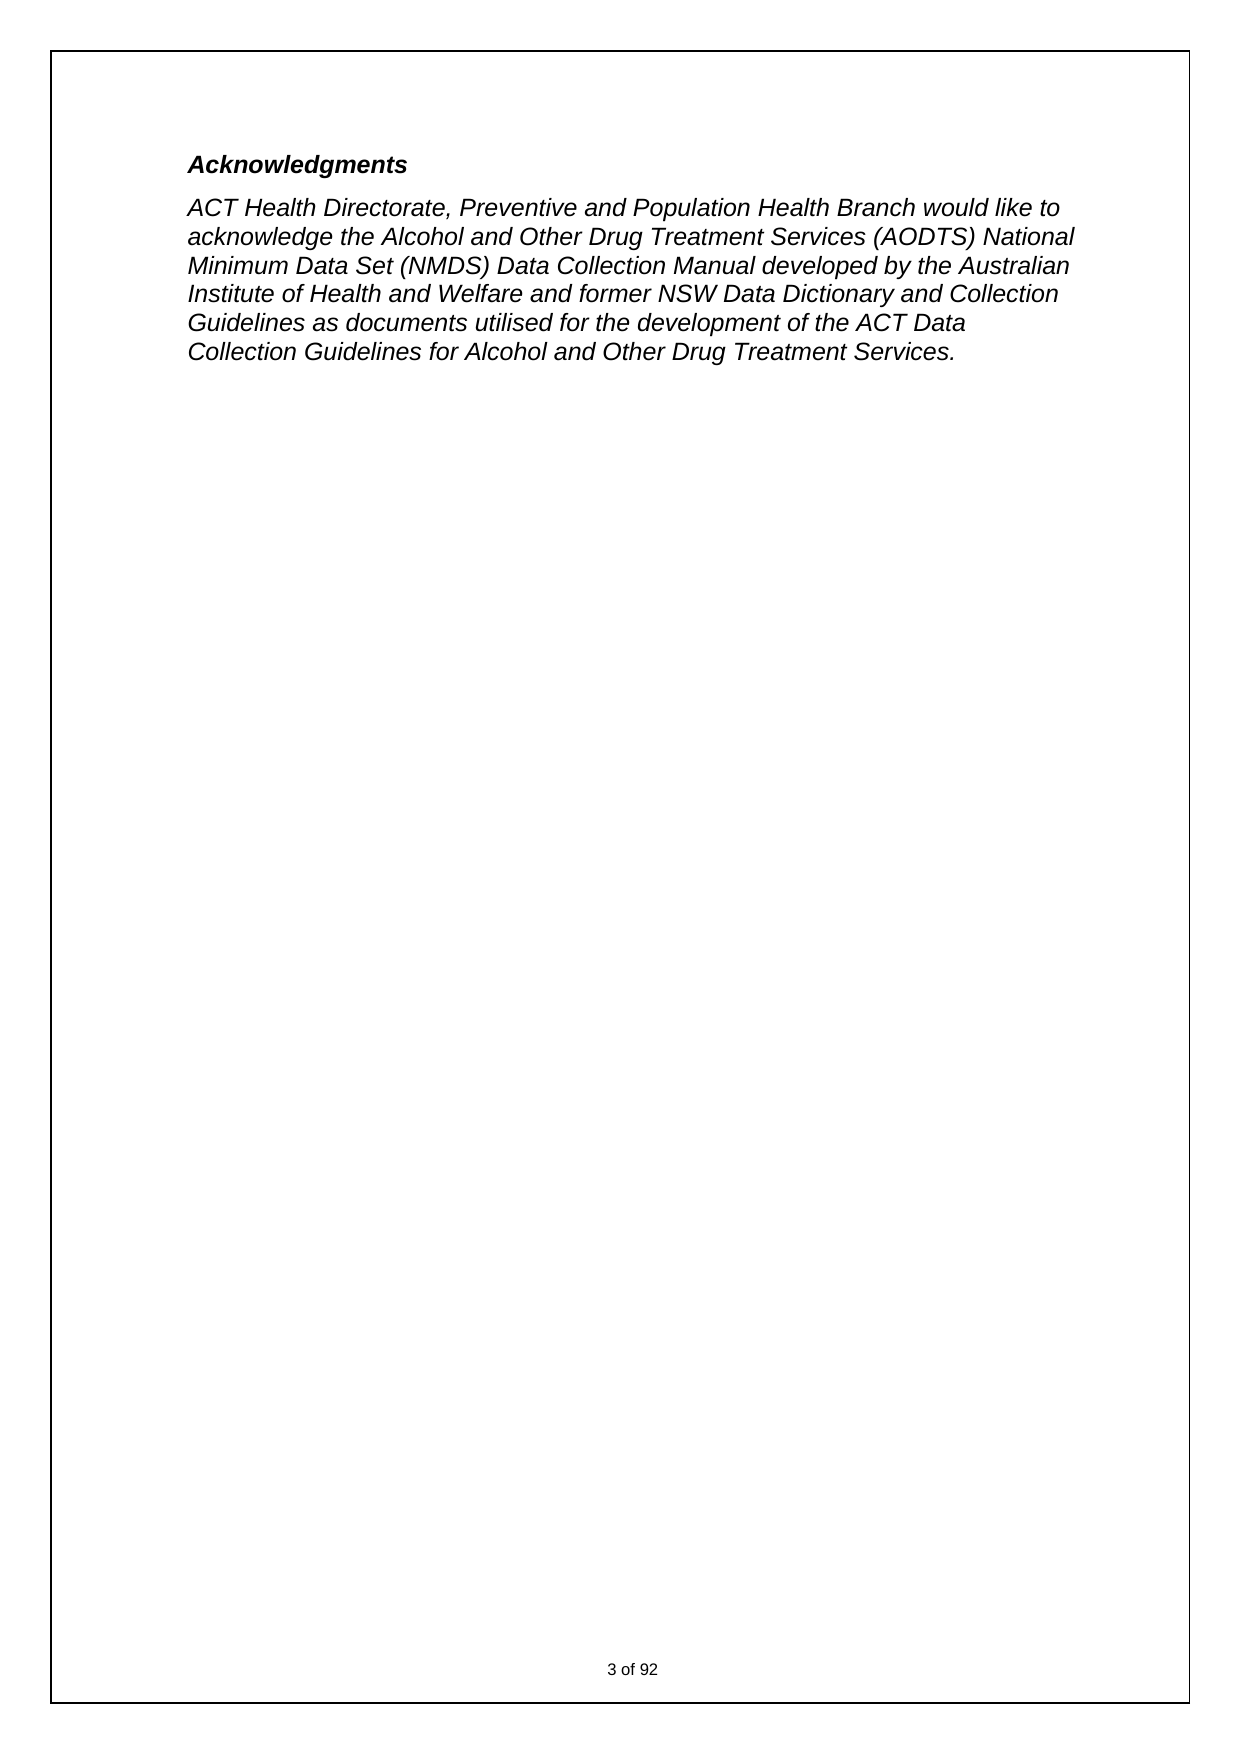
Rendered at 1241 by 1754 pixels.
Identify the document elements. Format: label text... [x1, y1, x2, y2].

text ACT Health Directorate, Preventive and Population Health Branch would like to acknowledge the Alcohol and Other Drug Treatment Services (AODTS) National Minimum Data Set (NMDS) Data Collection Manual developed by the Australian Institute of Health and Welfare and former NSW Data Dictionary and Collection Guidelines as documents utilised for the development of the ACT Data Collection Guidelines for Alcohol and Other Drug Treatment Services. Contents [187, 193, 1078, 366]
subtitle Acknowledgments [187, 150, 1078, 179]
